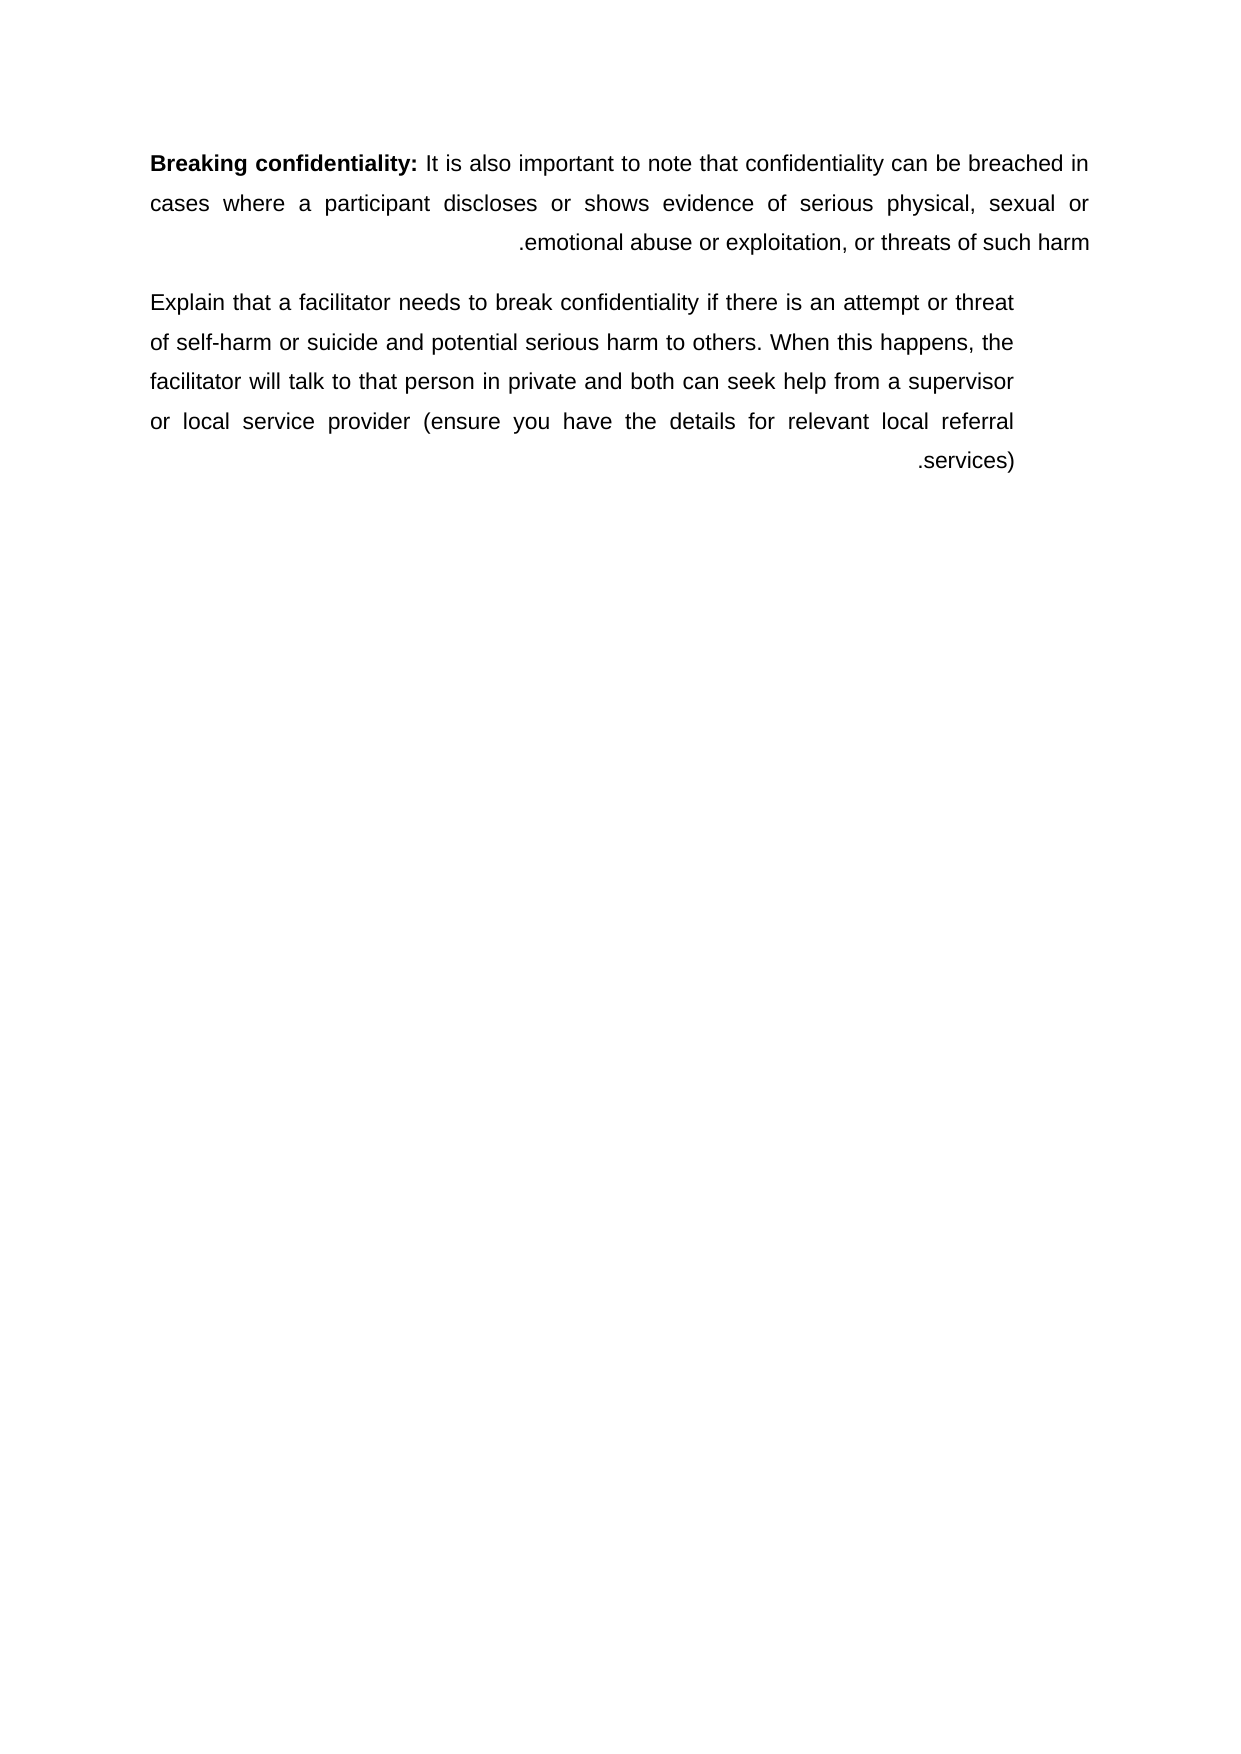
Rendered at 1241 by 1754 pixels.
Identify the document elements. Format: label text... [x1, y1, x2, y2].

text Breaking confidentiality: It is also important to note that confidentiality can be breached in cases where a participant discloses or shows evidence of serious physical, sexual or emotional abuse or exploitation, or threats of such harm. [150, 150, 1090, 255]
text Explain that a facilitator needs to break confidentiality if there is an attempt or threat of self-harm or suicide and potential serious harm to others. When this happens, the facilitator will talk to that person in private and both can seek help from a supervisor or local service provider (ensure you have the details for relevant local referral services). [150, 289, 1015, 473]
